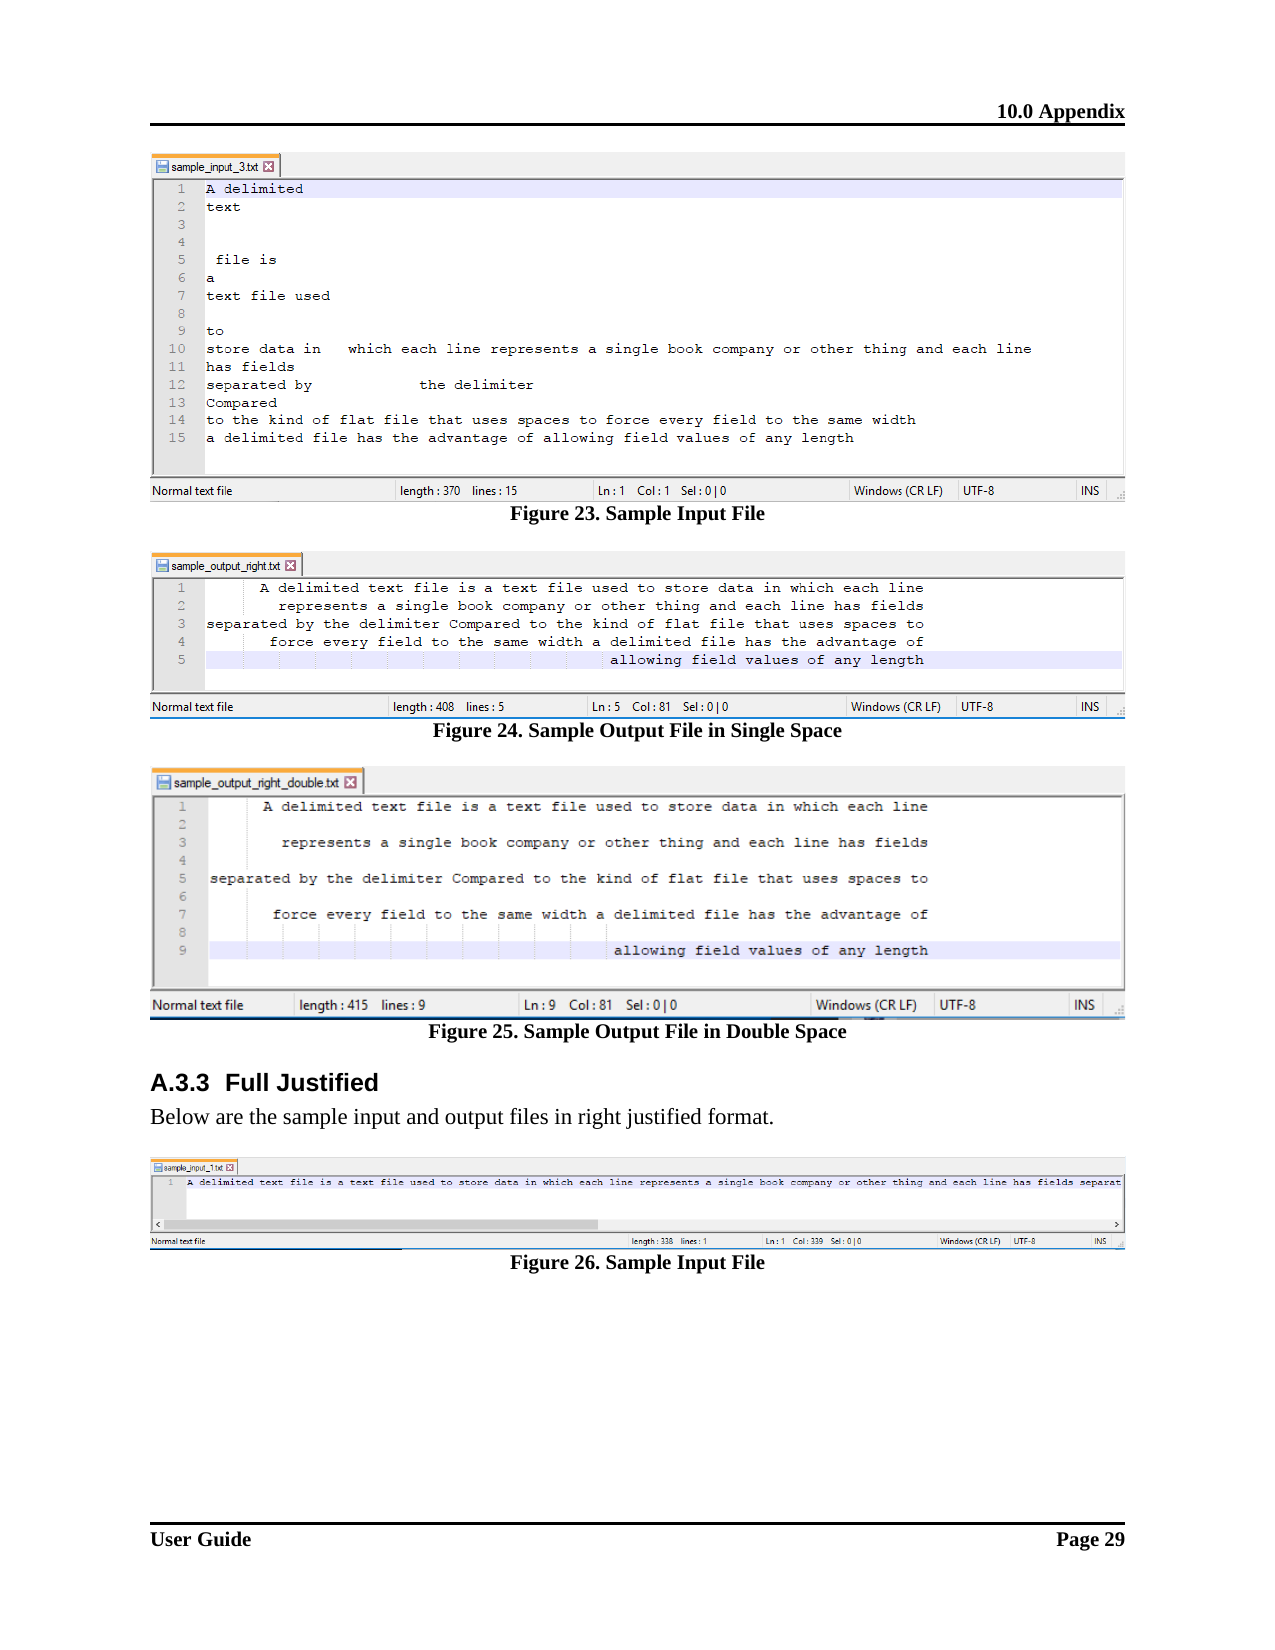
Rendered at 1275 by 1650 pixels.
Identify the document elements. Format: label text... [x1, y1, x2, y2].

picture [150, 1156, 1125, 1250]
picture [150, 766, 1125, 1020]
text Below are the sample input and output files in right justified format. [150, 1103, 1125, 1130]
text Figure 25. Sample Output File in Double Space [150, 1020, 1125, 1043]
subtitle A.3.3 Full Justified [150, 1068, 1125, 1097]
text Figure 24. Sample Output File in Single Space [150, 719, 1125, 742]
text Figure 26. Sample Input File [150, 1250, 1125, 1274]
text Figure 23. Sample Input File [150, 502, 1125, 525]
picture [150, 551, 1125, 719]
picture [150, 152, 1125, 502]
